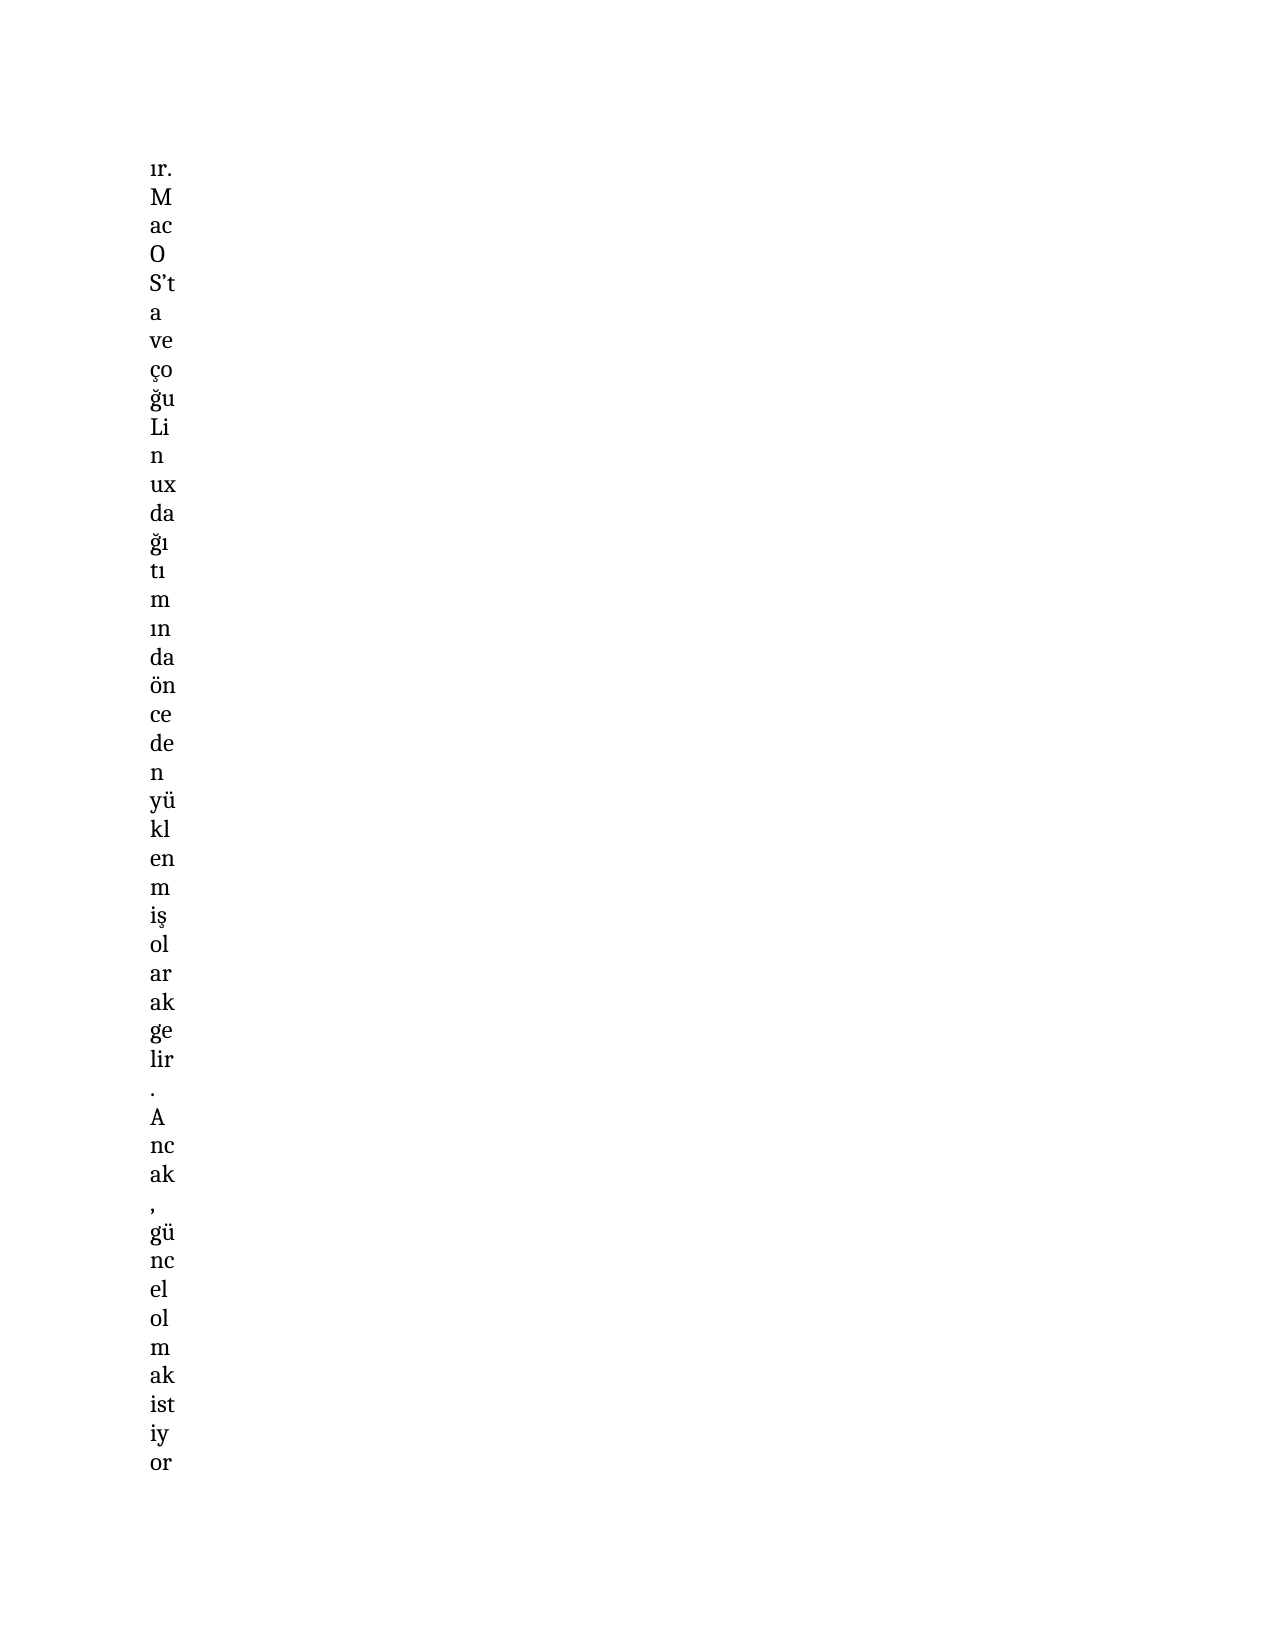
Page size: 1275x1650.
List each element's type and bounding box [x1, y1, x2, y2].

table_cell [139, 150, 187, 1476]
